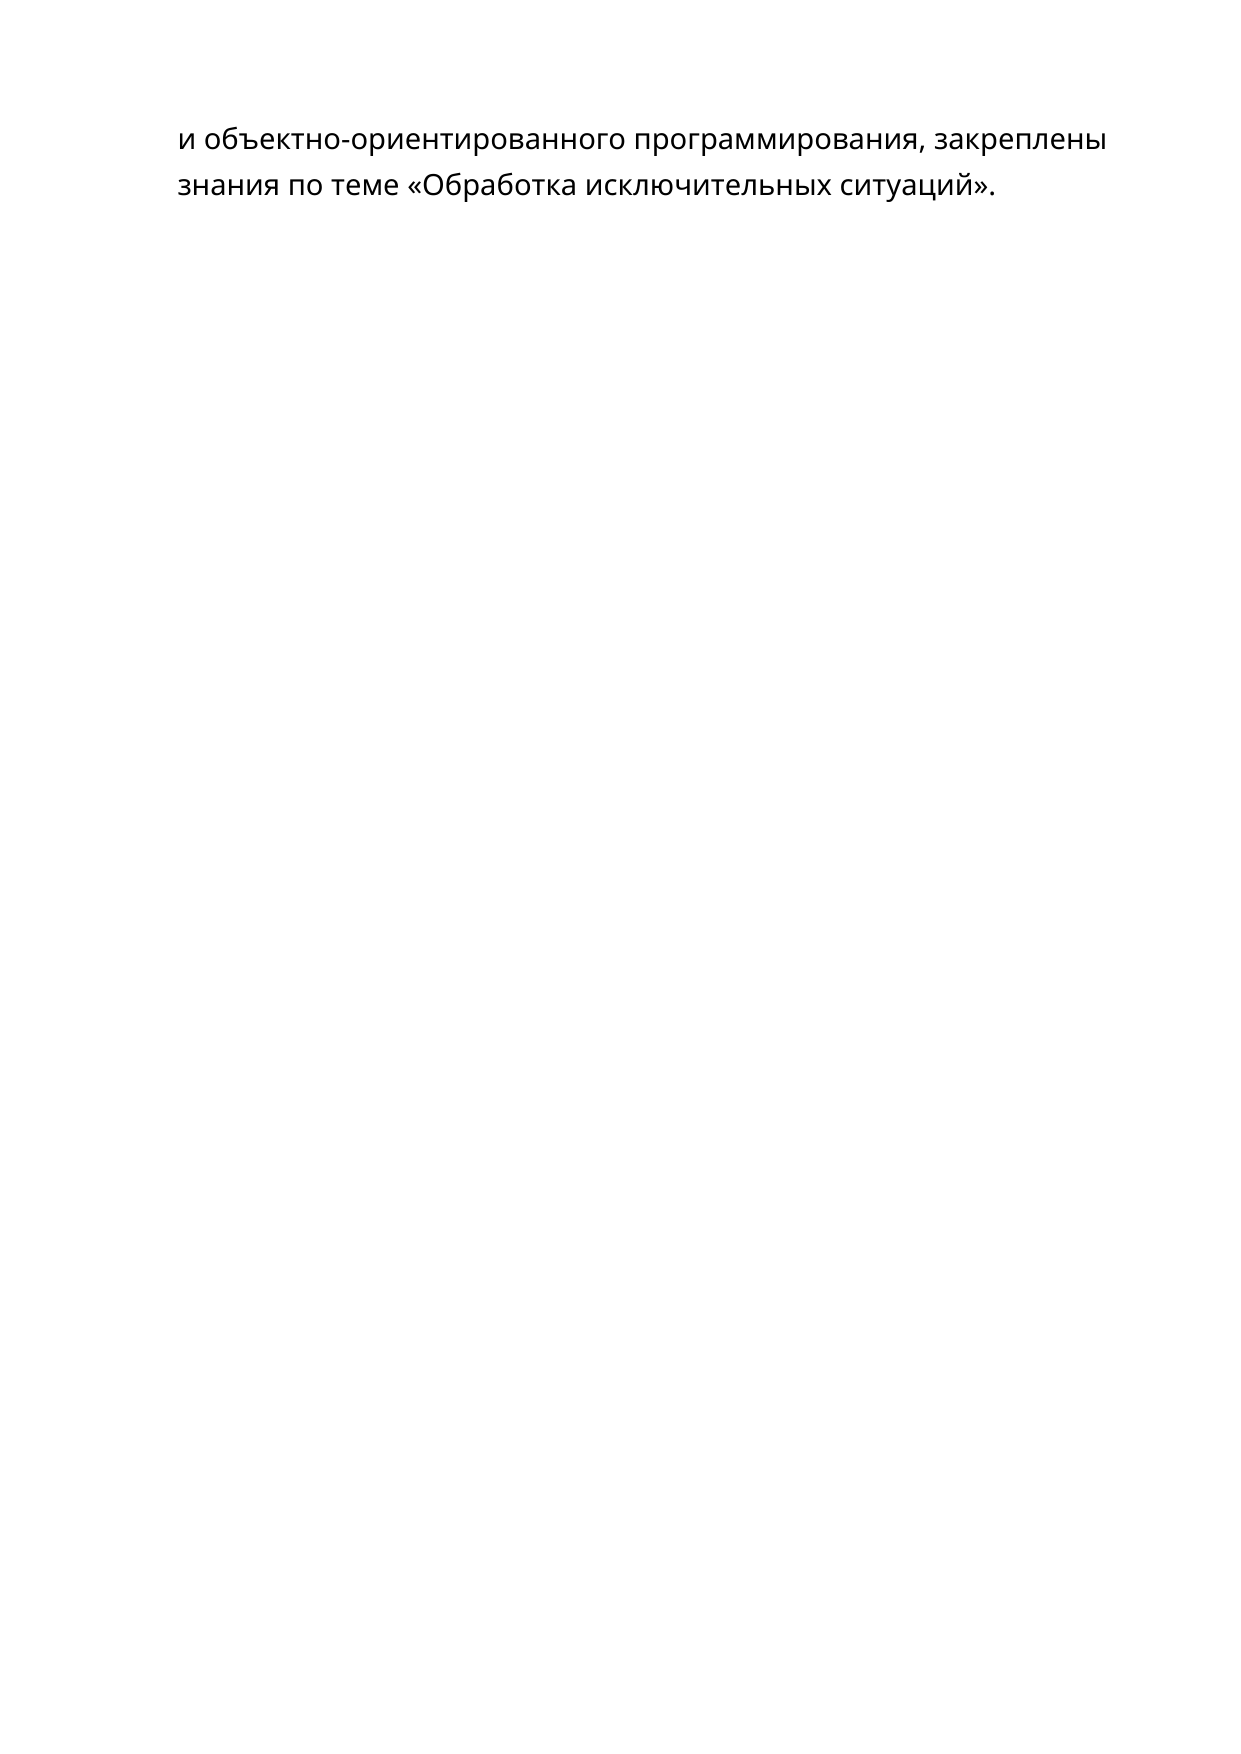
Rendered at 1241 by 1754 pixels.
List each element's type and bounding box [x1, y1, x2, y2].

text [177, 118, 1152, 203]
